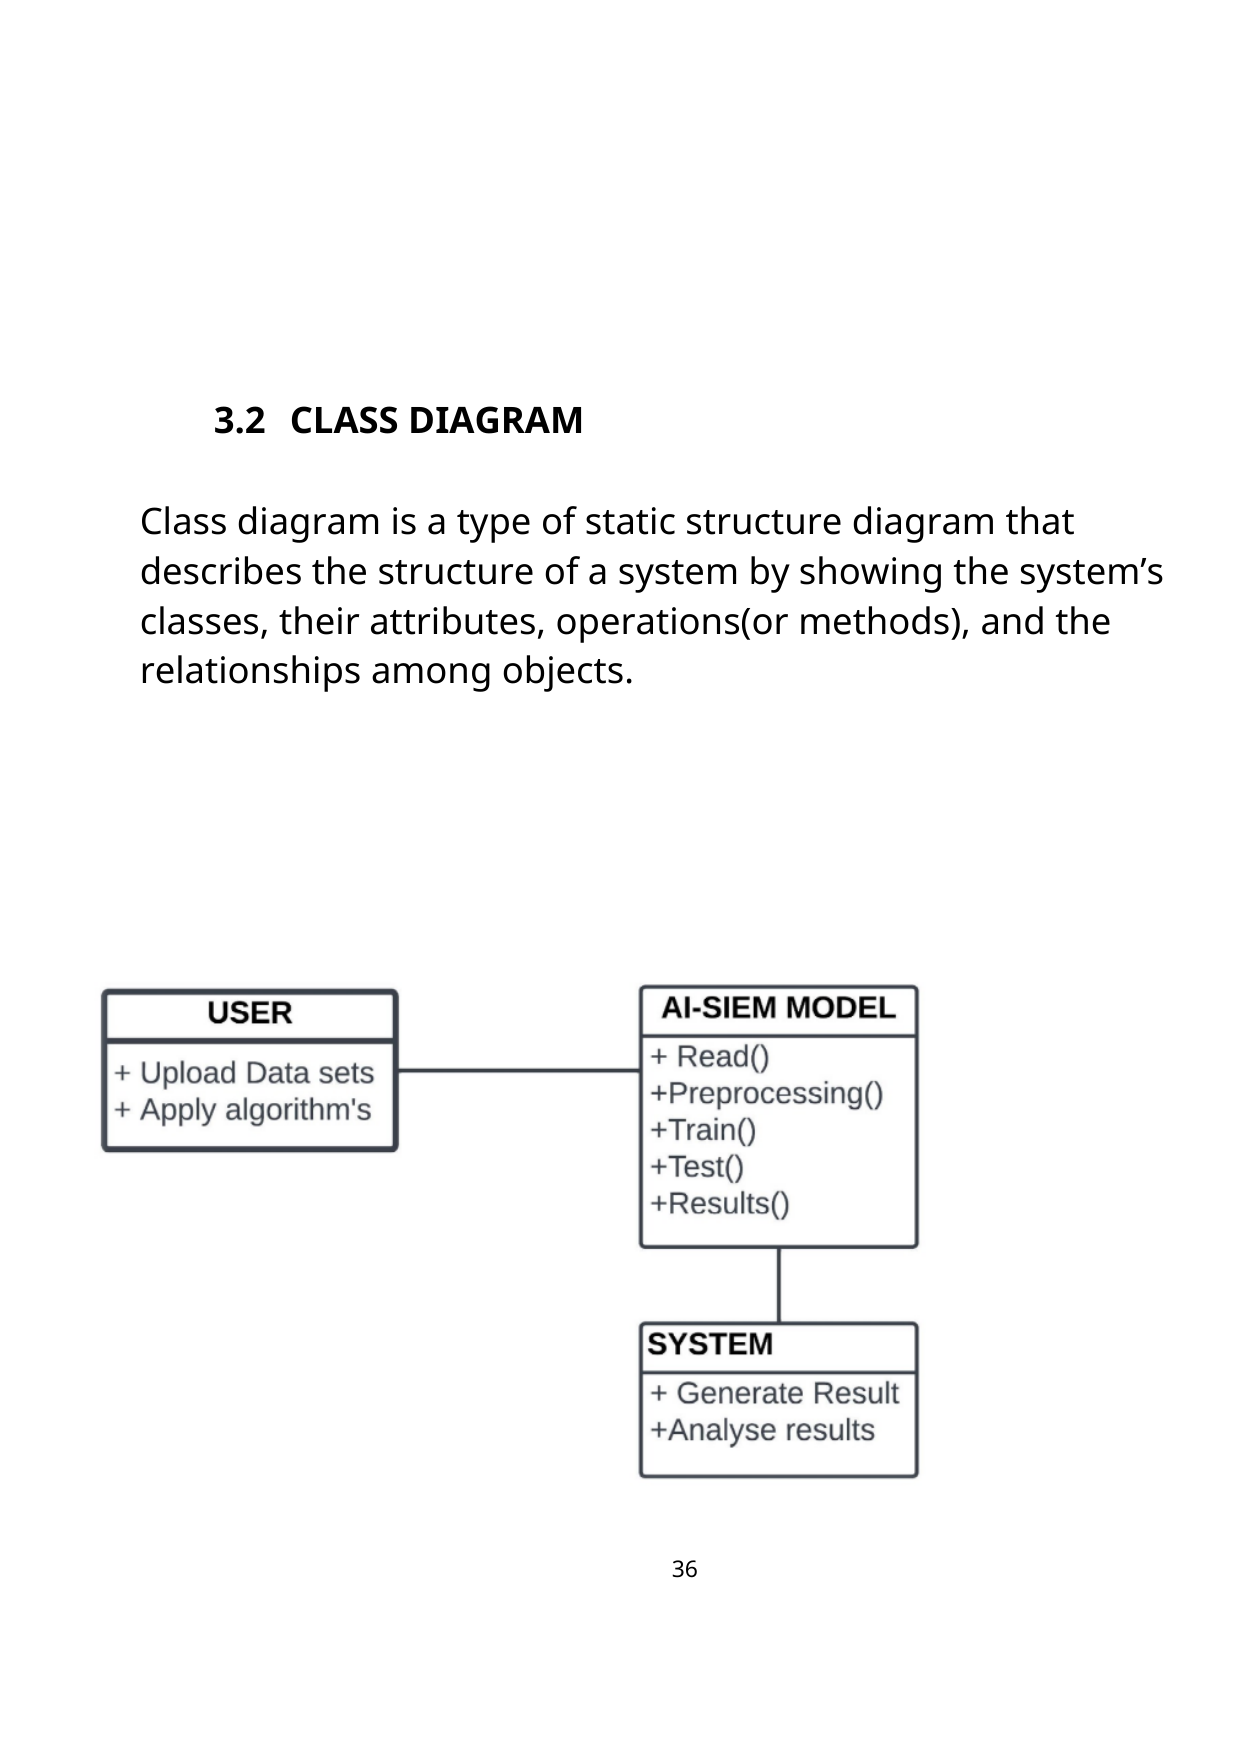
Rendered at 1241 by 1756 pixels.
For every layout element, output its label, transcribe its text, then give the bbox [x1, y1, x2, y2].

text Class diagram is a type of static structure diagram that describes the structure of a system by showing the system’s classes, their attributes, operations(or methods), and the relationships among objects. [139, 496, 1230, 694]
list CLASS DIAGRAM [213, 394, 1230, 444]
picture [104, 850, 1136, 1478]
